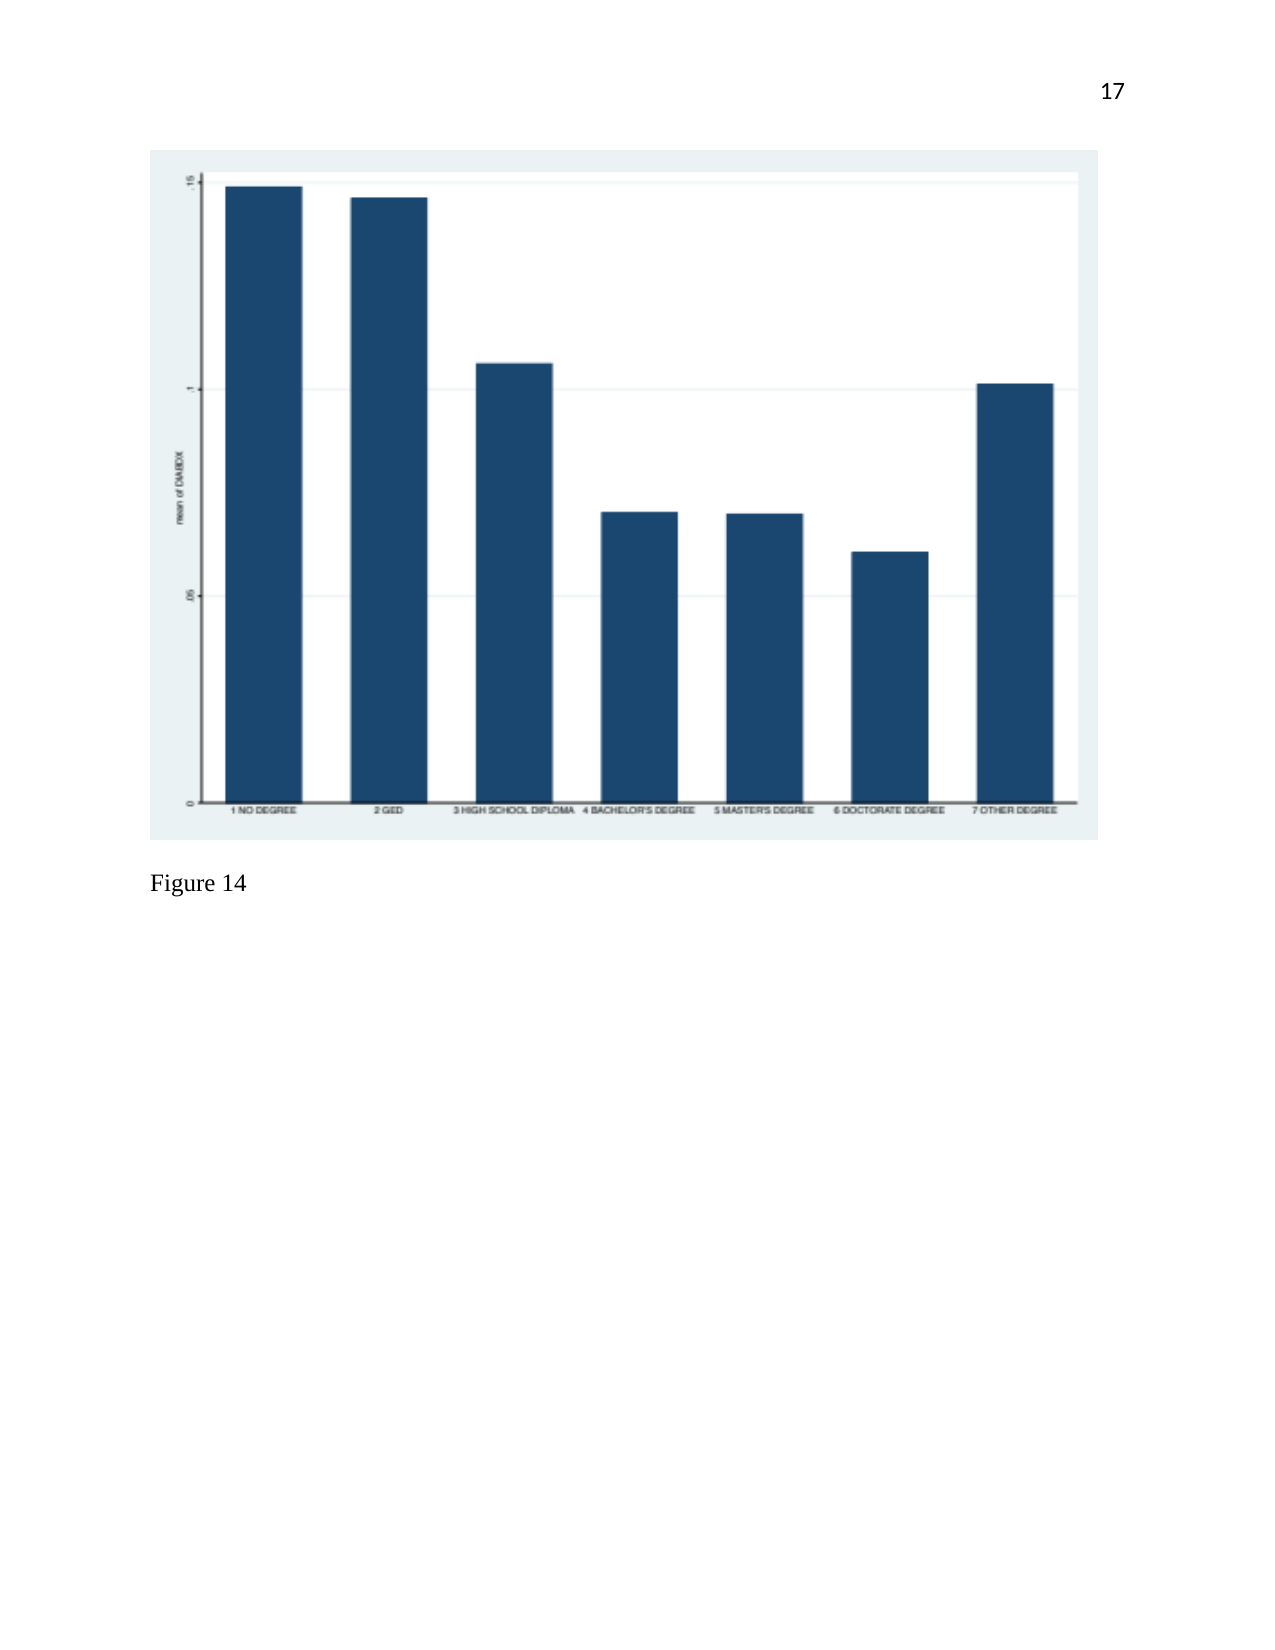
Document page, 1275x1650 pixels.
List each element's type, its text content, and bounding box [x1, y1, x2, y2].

text Figure 14 [150, 868, 1125, 897]
